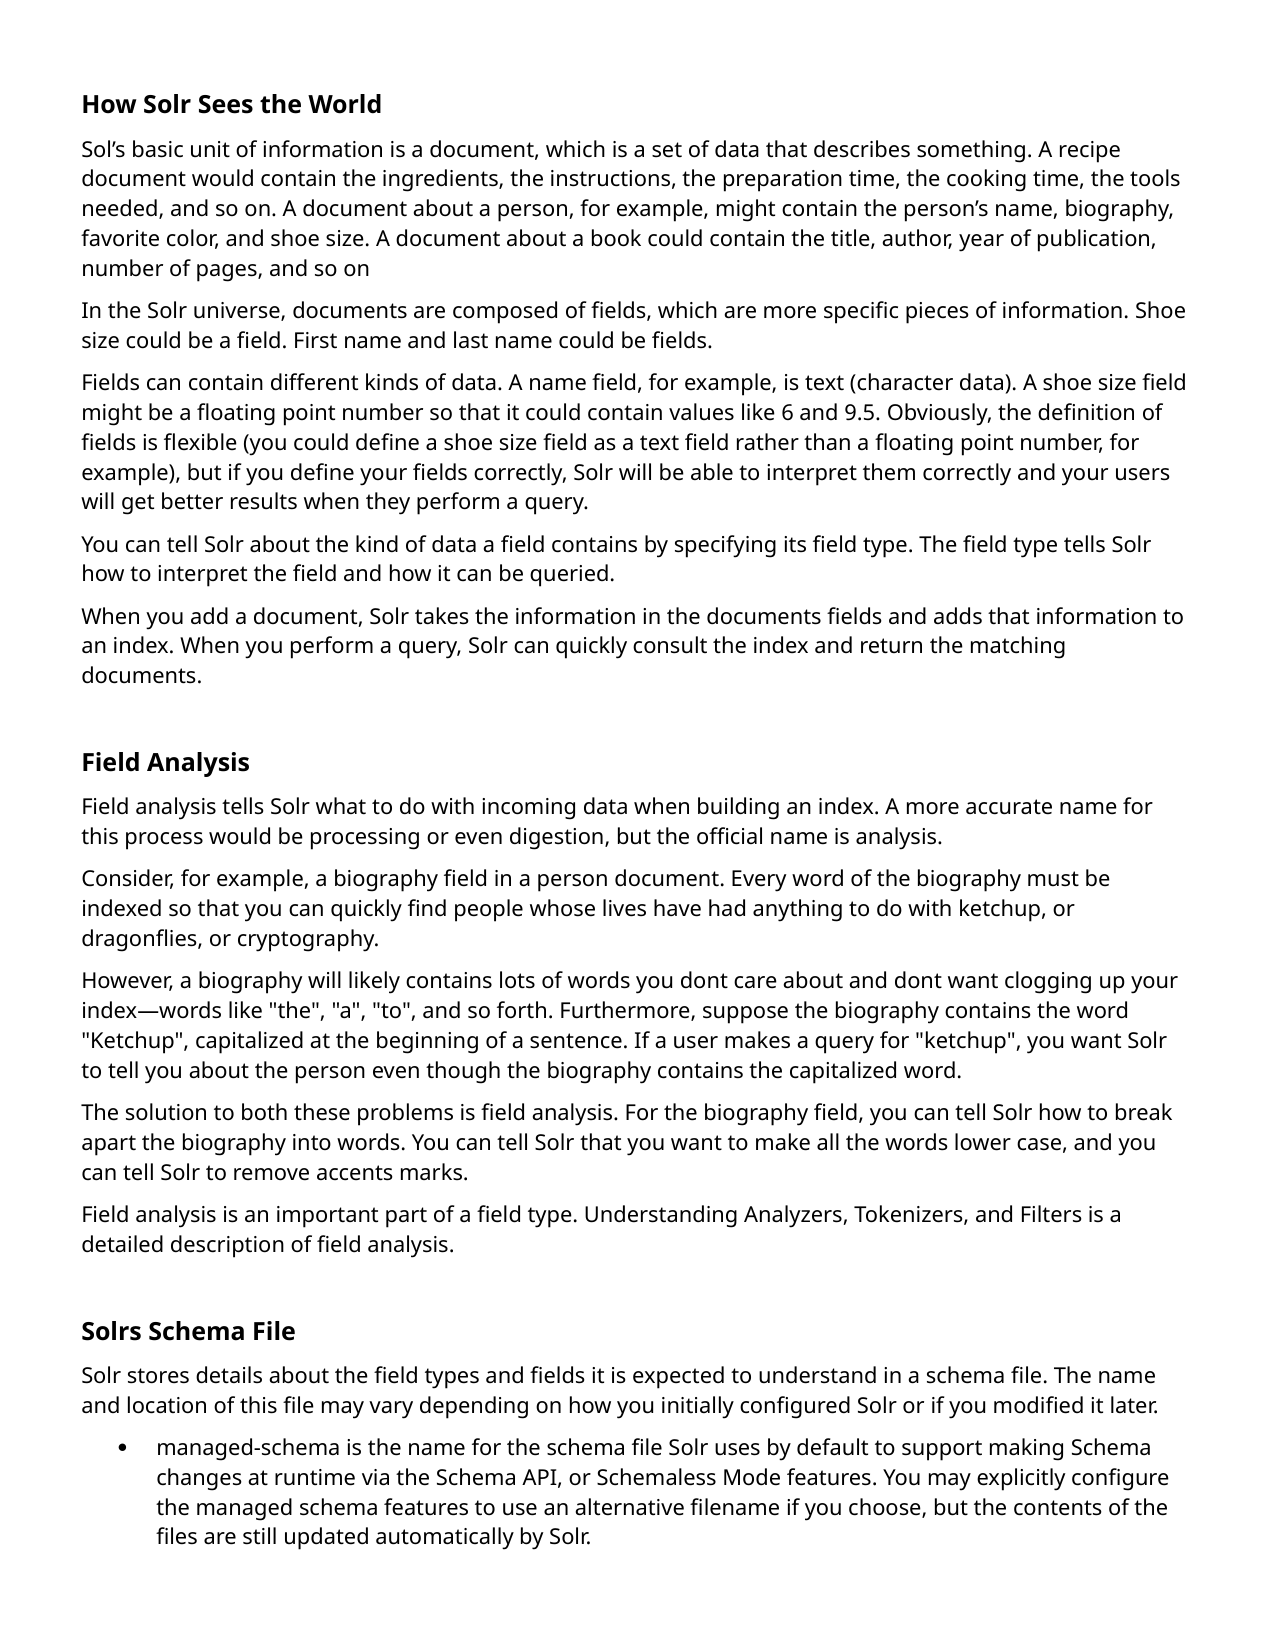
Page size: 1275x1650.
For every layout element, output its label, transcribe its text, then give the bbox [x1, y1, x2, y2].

text You can tell Solr about the kind of data a field contains by specifying its field type. The field type tells Solr how to interpret the field and how it can be queried. [81, 528, 1194, 588]
text Consider, for example, a biography field in a person document. Every word of the biography must be indexed so that you can quickly find people whose lives have had anything to do with ketchup, or dragonflies, or cryptography. [81, 863, 1194, 953]
text Field analysis is an important part of a field type. Understanding Analyzers, Tokenizers, and Filters is a detailed description of field analysis. [81, 1199, 1194, 1258]
text Sol’s basic unit of information is a document, which is a set of data that describes something. A recipe document would contain the ingredients, the instructions, the preparation time, the cooking time, the tools needed, and so on. A document about a person, for example, might contain the person’s name, biography, favorite color, and shoe size. A document about a book could contain the title, author, year of publication, number of pages, and so on [81, 133, 1194, 282]
text Solrs Schema File [81, 1313, 1194, 1347]
text In the Solr universe, documents are composed of fields, which are more specific pieces of information. Shoe size could be a field. First name and last name could be fields. [81, 295, 1194, 354]
text Field Analysis [81, 745, 1194, 779]
text When you add a document, Solr takes the information in the documents fields and adds that information to an index. When you perform a query, Solr can quickly consult the index and return the matching documents. [81, 601, 1194, 690]
text How Solr Sees the World [81, 87, 1194, 121]
text Solr stores details about the field types and fields it is expected to understand in a schema file. The name and location of this file may vary depending on how you initially configured Solr or if you modified it later. [81, 1360, 1194, 1419]
list managed-schema is the name for the schema file Solr uses by default to support making Schema changes at runtime via the Schema API, or Schemaless Mode features. You may explicitly configure the managed schema features to use an alternative filename if you choose, but the contents of the files are still updated automatically by Solr. [118, 1432, 1194, 1551]
text However, a biography will likely contains lots of words you dont care about and dont want clogging up your index—words like "the", "a", "to", and so forth. Furthermore, suppose the biography contains the word "Ketchup", capitalized at the beginning of a sentence. If a user makes a query for "ketchup", you want Solr to tell you about the person even though the biography contains the capitalized word. [81, 965, 1194, 1084]
text Fields can contain different kinds of data. A name field, for example, is text (character data). A shoe size field might be a floating point number so that it could contain values like 6 and 9.5. Obviously, the definition of fields is flexible (you could define a shoe size field as a text field rather than a floating point number, for example), but if you define your fields correctly, Solr will be able to interpret them correctly and your users will get better results when they perform a query. [81, 367, 1194, 516]
text Field analysis tells Solr what to do with incoming data when building an index. A more accurate name for this process would be processing or even digestion, but the official name is analysis. [81, 791, 1194, 851]
text The solution to both these problems is field analysis. For the biography field, you can tell Solr how to break apart the biography into words. You can tell Solr that you want to make all the words lower case, and you can tell Solr to remove accents marks. [81, 1097, 1194, 1186]
